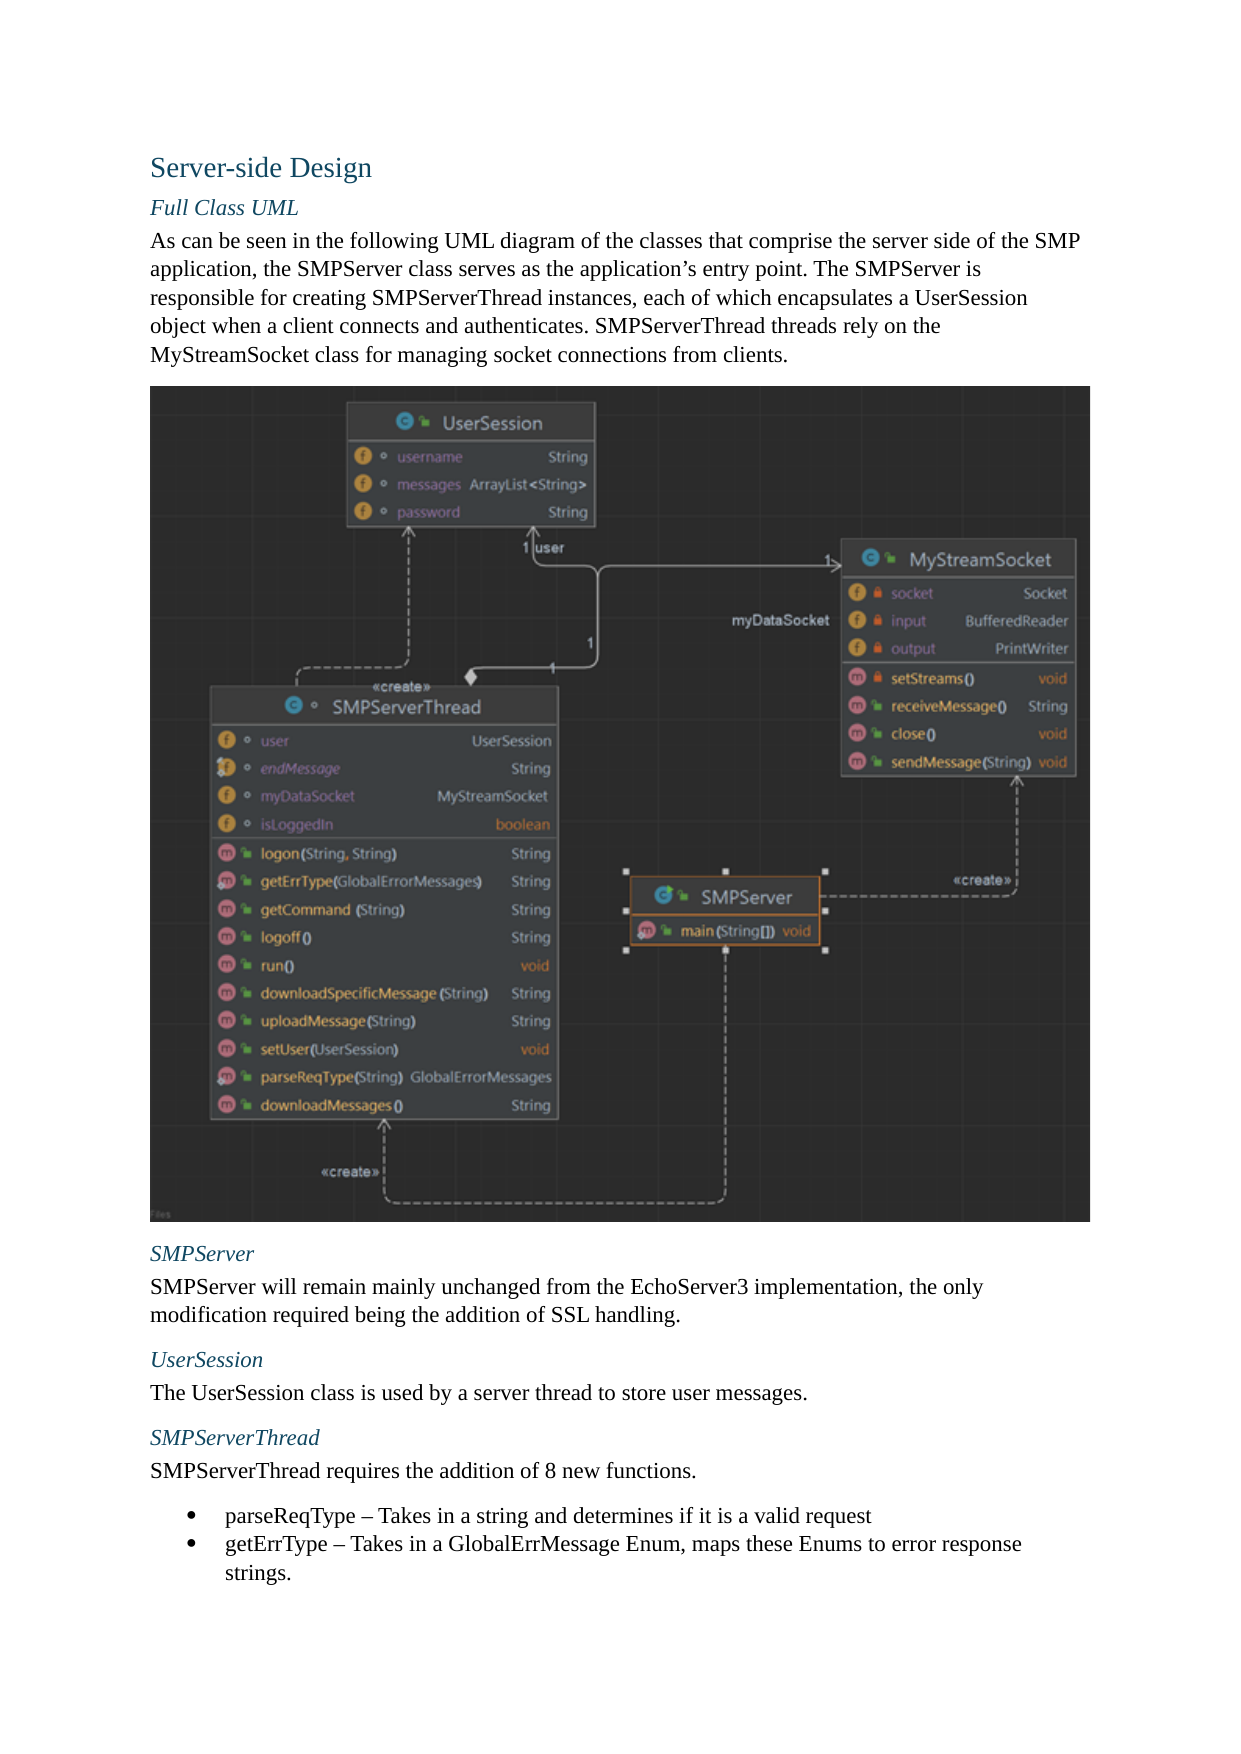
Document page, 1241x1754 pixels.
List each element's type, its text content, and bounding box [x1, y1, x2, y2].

subtitle UserSession [150, 1346, 1090, 1373]
picture [150, 386, 1091, 1222]
text SMPServerThread requires the addition of 8 new functions. [150, 1457, 1090, 1483]
list parseReqType – Takes in a string and determines if it is a valid request [187, 1502, 1090, 1528]
subtitle Server-side Design [150, 150, 1090, 183]
subtitle Full Class UML [150, 194, 1090, 221]
subtitle SMPServer [150, 1240, 1090, 1267]
list getErrType – Takes in a GlobalErrMessage Enum, maps these Enums to error response strings. [187, 1530, 1090, 1585]
text As can be seen in the following UML diagram of the classes that comprise the server side of the SMP application, the SMPServer class serves as the application’s entry point. The SMPServer is responsible for creating SMPServerThread instances, each of which encapsulates a UserSession object when a client connects and authenticates. SMPServerThread threads rely on the MyStreamSocket class for managing socket connections from clients. [150, 227, 1090, 367]
subtitle SMPServerThread [150, 1424, 1090, 1450]
text The UserSession class is used by a server thread to store user messages. [150, 1379, 1090, 1405]
text SMPServer will remain mainly unchanged from the EchoServer3 implementation, the only modification required being the addition of SSL handling. [150, 1273, 1090, 1328]
